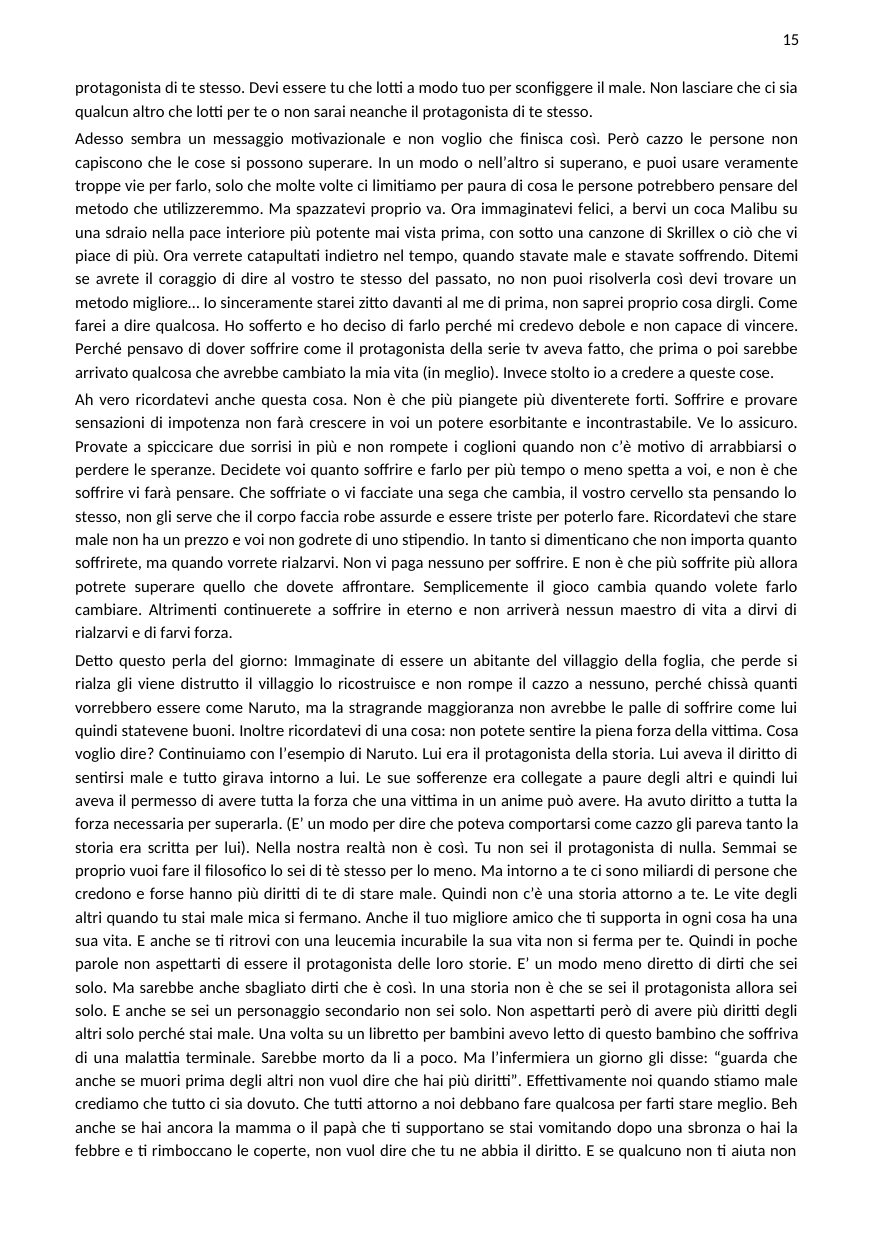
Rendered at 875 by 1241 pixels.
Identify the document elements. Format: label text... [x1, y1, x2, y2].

text Adesso sembra un messaggio motivazionale e non voglio che finisca così. Però cazzo le persone non capiscono che le cose si possono superare. In un modo o nell’altro si superano, e puoi usare veramente troppe vie per farlo, solo che molte volte ci limitiamo per paura di cosa le persone potrebbero pensare del metodo che utilizzeremmo. Ma spazzatevi proprio va. Ora immaginatevi felici, a bervi un coca Malibu su una sdraio nella pace interiore più potente mai vista prima, con sotto una canzone di Skrillex o ciò che vi piace di più. Ora verrete catapultati indietro nel tempo, quando stavate male e stavate soffrendo. Ditemi se avrete il coraggio di dire al vostro te stesso del passato, no non puoi risolverla così devi trovare un metodo migliore… Io sinceramente starei zitto davanti al me di prima, non saprei proprio cosa dirgli. Come farei a dire qualcosa. Ho sofferto e ho deciso di farlo perché mi credevo debole e non capace di vincere. Perché pensavo di dover soffrire come il protagonista della serie tv aveva fatto, che prima o poi sarebbe arrivato qualcosa che avrebbe cambiato la mia vita (in meglio). Invece stolto io a credere a queste cose. [75, 129, 799, 382]
text Ah vero ricordatevi anche questa cosa. Non è che più piangete più diventerete forti. Soffrire e provare sensazioni di impotenza non farà crescere in voi un potere esorbitante e incontrastabile. Ve lo assicuro. Provate a spiccicare due sorrisi in più e non rompete i coglioni quando non c’è motivo di arrabbiarsi o perdere le speranze. Decidete voi quanto soffrire e farlo per più tempo o meno spetta a voi, e non è che soffrire vi farà pensare. Che soffriate o vi facciate una sega che cambia, il vostro cervello sta pensando lo stesso, non gli serve che il corpo faccia robe assurde e essere triste per poterlo fare. Ricordatevi che stare male non ha un prezzo e voi non godrete di uno stipendio. In tanto si dimenticano che non importa quanto soffrirete, ma quando vorrete rialzarvi. Non vi paga nessuno per soffrire. E non è che più soffrite più allora potrete superare quello che dovete affrontare. Semplicemente il gioco cambia quando volete farlo cambiare. Altrimenti continuerete a soffrire in eterno e non arriverà nessun maestro di vita a dirvi di rialzarvi e di farvi forza. [75, 389, 799, 643]
